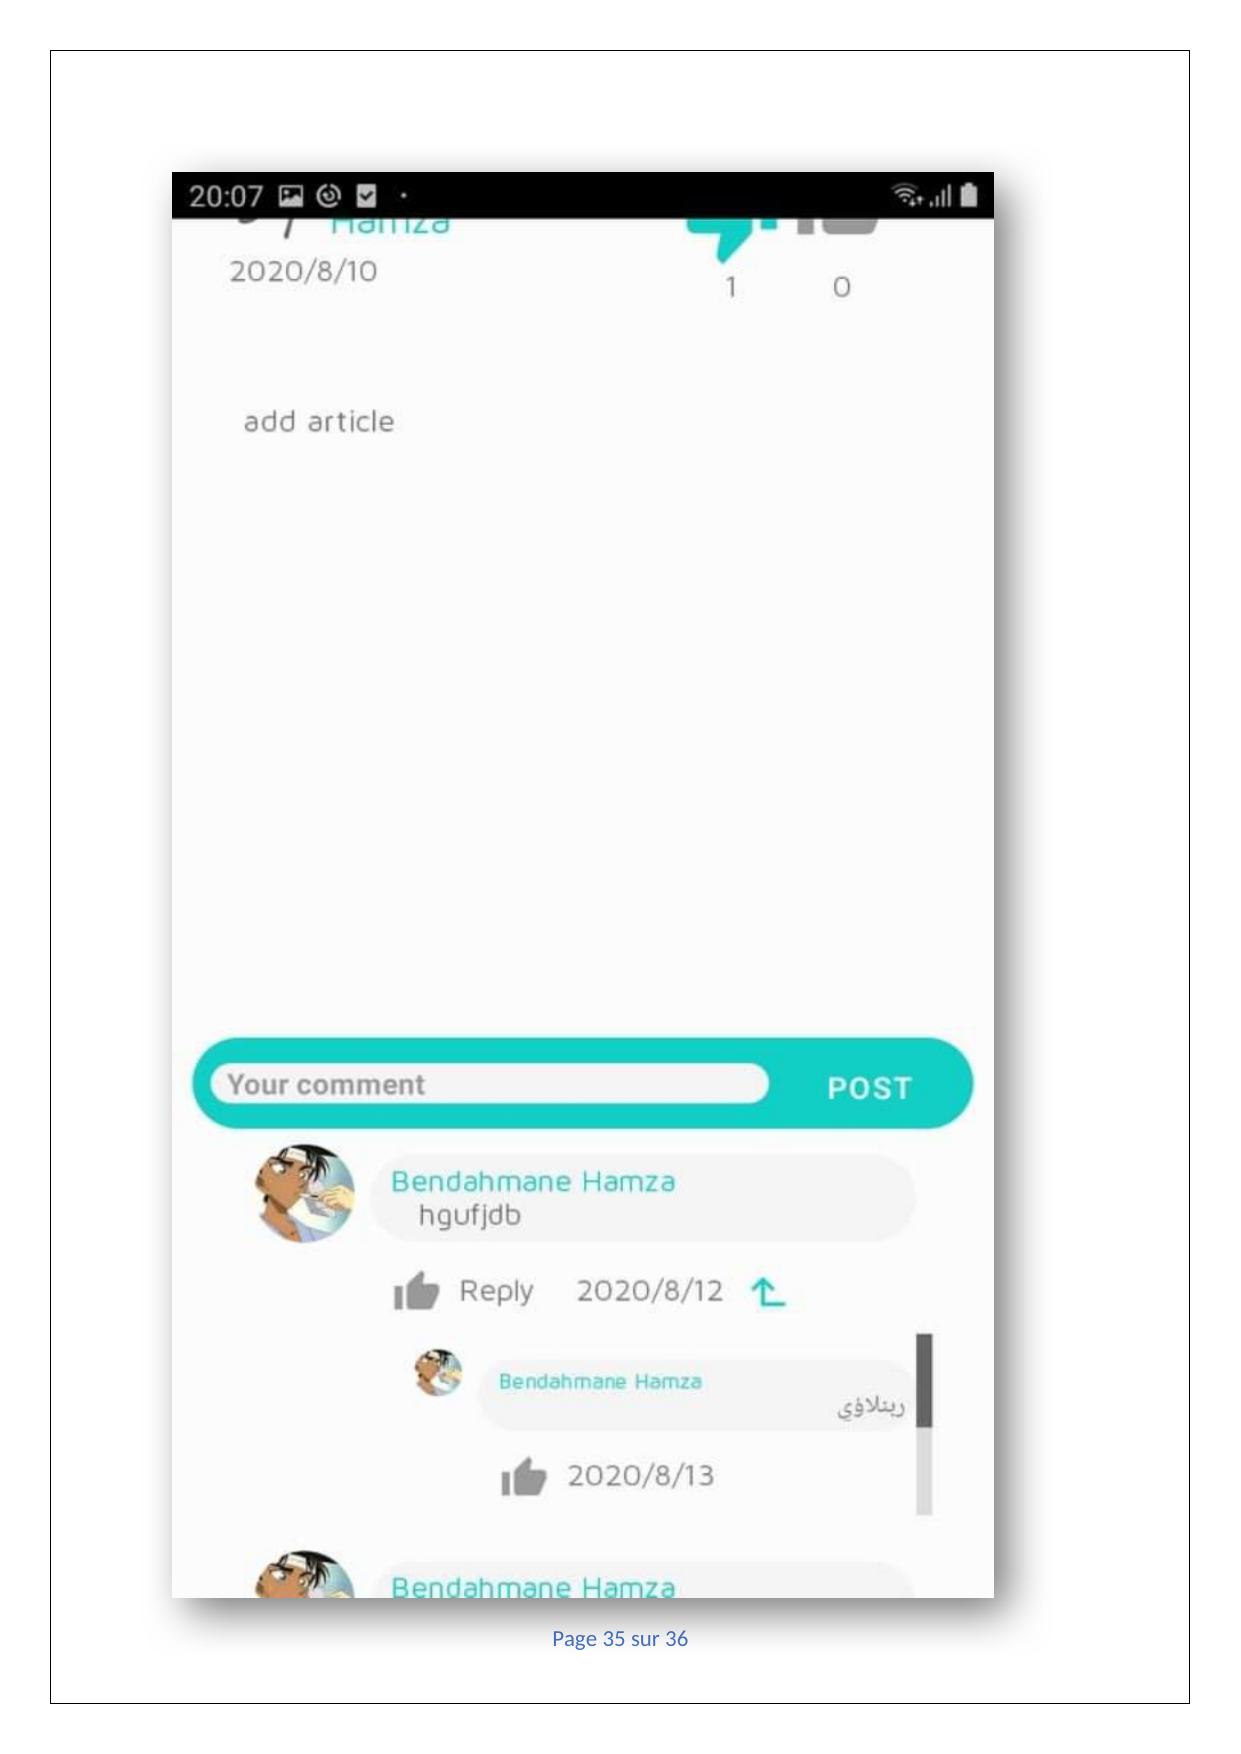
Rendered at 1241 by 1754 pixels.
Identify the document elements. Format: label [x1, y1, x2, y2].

picture [172, 172, 994, 1598]
